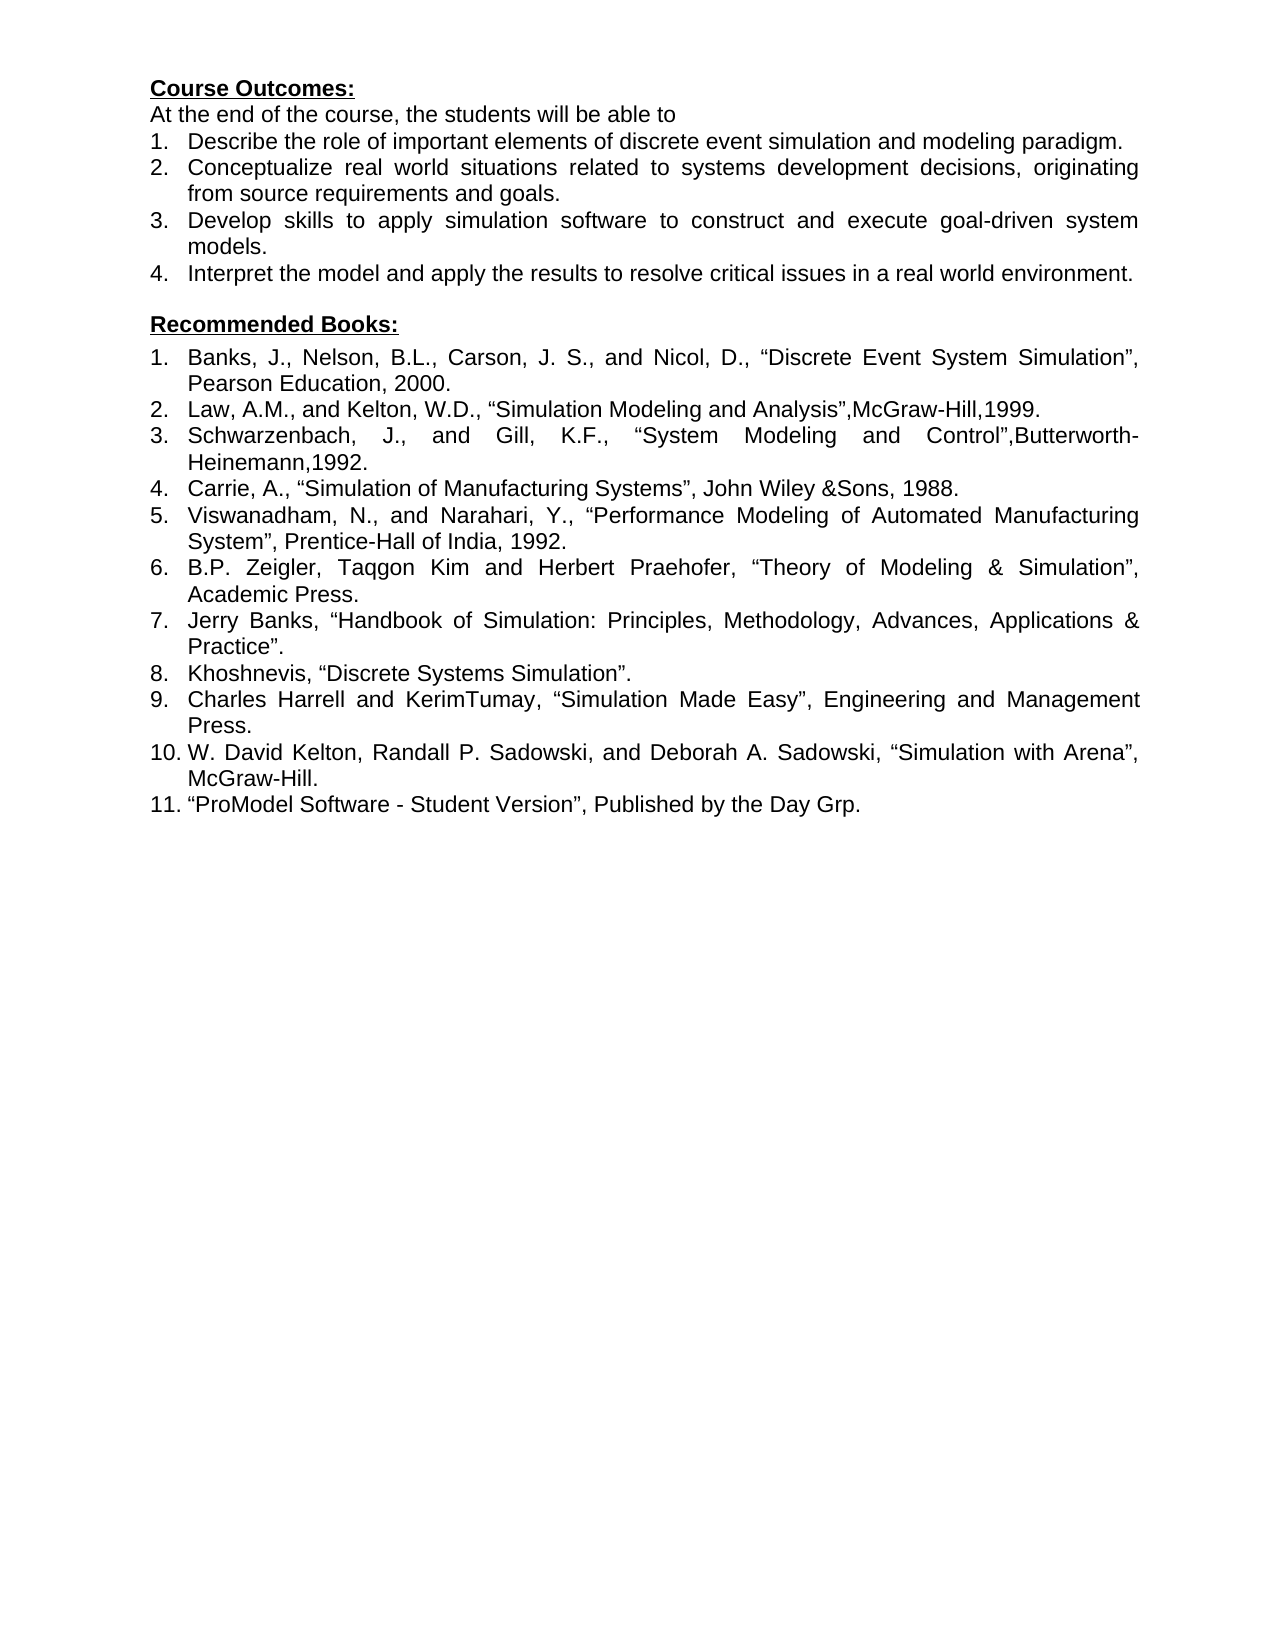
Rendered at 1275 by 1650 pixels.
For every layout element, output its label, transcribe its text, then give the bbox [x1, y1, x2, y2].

list “ProModel Software - Student Version”, Published by the Day Grp. [150, 791, 1140, 818]
subtitle Recommended Books: [150, 311, 1140, 337]
list Conceptualize real world situations related to systems development decisions, originating from source requirements and goals. [150, 154, 1140, 207]
list B.P. Zeigler, Taqgon Kim and Herbert Praehofer, “Theory of Modeling & Simulation”, Academic Press. [150, 554, 1140, 607]
list Schwarzenbach, J., and Gill, K.F., “System Modeling and Control”,Butterworth-Heinemann,1992. [150, 422, 1140, 475]
list Develop skills to apply simulation software to construct and execute goal-driven system models. [150, 207, 1140, 259]
list Jerry Banks, “Handbook of Simulation: Principles, Methodology, Advances, Applications & Practice”. [150, 607, 1140, 660]
list Law, A.M., and Kelton, W.D., “Simulation Modeling and Analysis”,McGraw-Hill,1999. [150, 396, 1140, 422]
list Banks, J., Nelson, B.L., Carson, J. S., and Nicol, D., “Discrete Event System Simulation”, Pearson Education, 2000. [150, 343, 1140, 396]
list W. David Kelton, Randall P. Sadowski, and Deborah A. Sadowski, “Simulation with Arena”, McGraw-Hill. [150, 739, 1140, 791]
list Charles Harrell and KerimTumay, “Simulation Made Easy”, Engineering and Management Press. [150, 686, 1140, 739]
text Course Outcomes: [150, 75, 1140, 101]
list Khoshnevis, “Discrete Systems Simulation”. [150, 660, 1140, 686]
list Viswanadham, N., and Narahari, Y., “Performance Modeling of Automated Manufacturing System”, Prentice-Hall of India, 1992. [150, 502, 1140, 554]
text At the end of the course, the students will be able to [150, 101, 1140, 128]
list Describe the role of important elements of discrete event simulation and modeling paradigm. [150, 128, 1140, 154]
list Carrie, A., “Simulation of Manufacturing Systems”, John Wiley &Sons, 1988. [150, 475, 1140, 502]
list Interpret the model and apply the results to resolve critical issues in a real world environment. [150, 259, 1140, 286]
